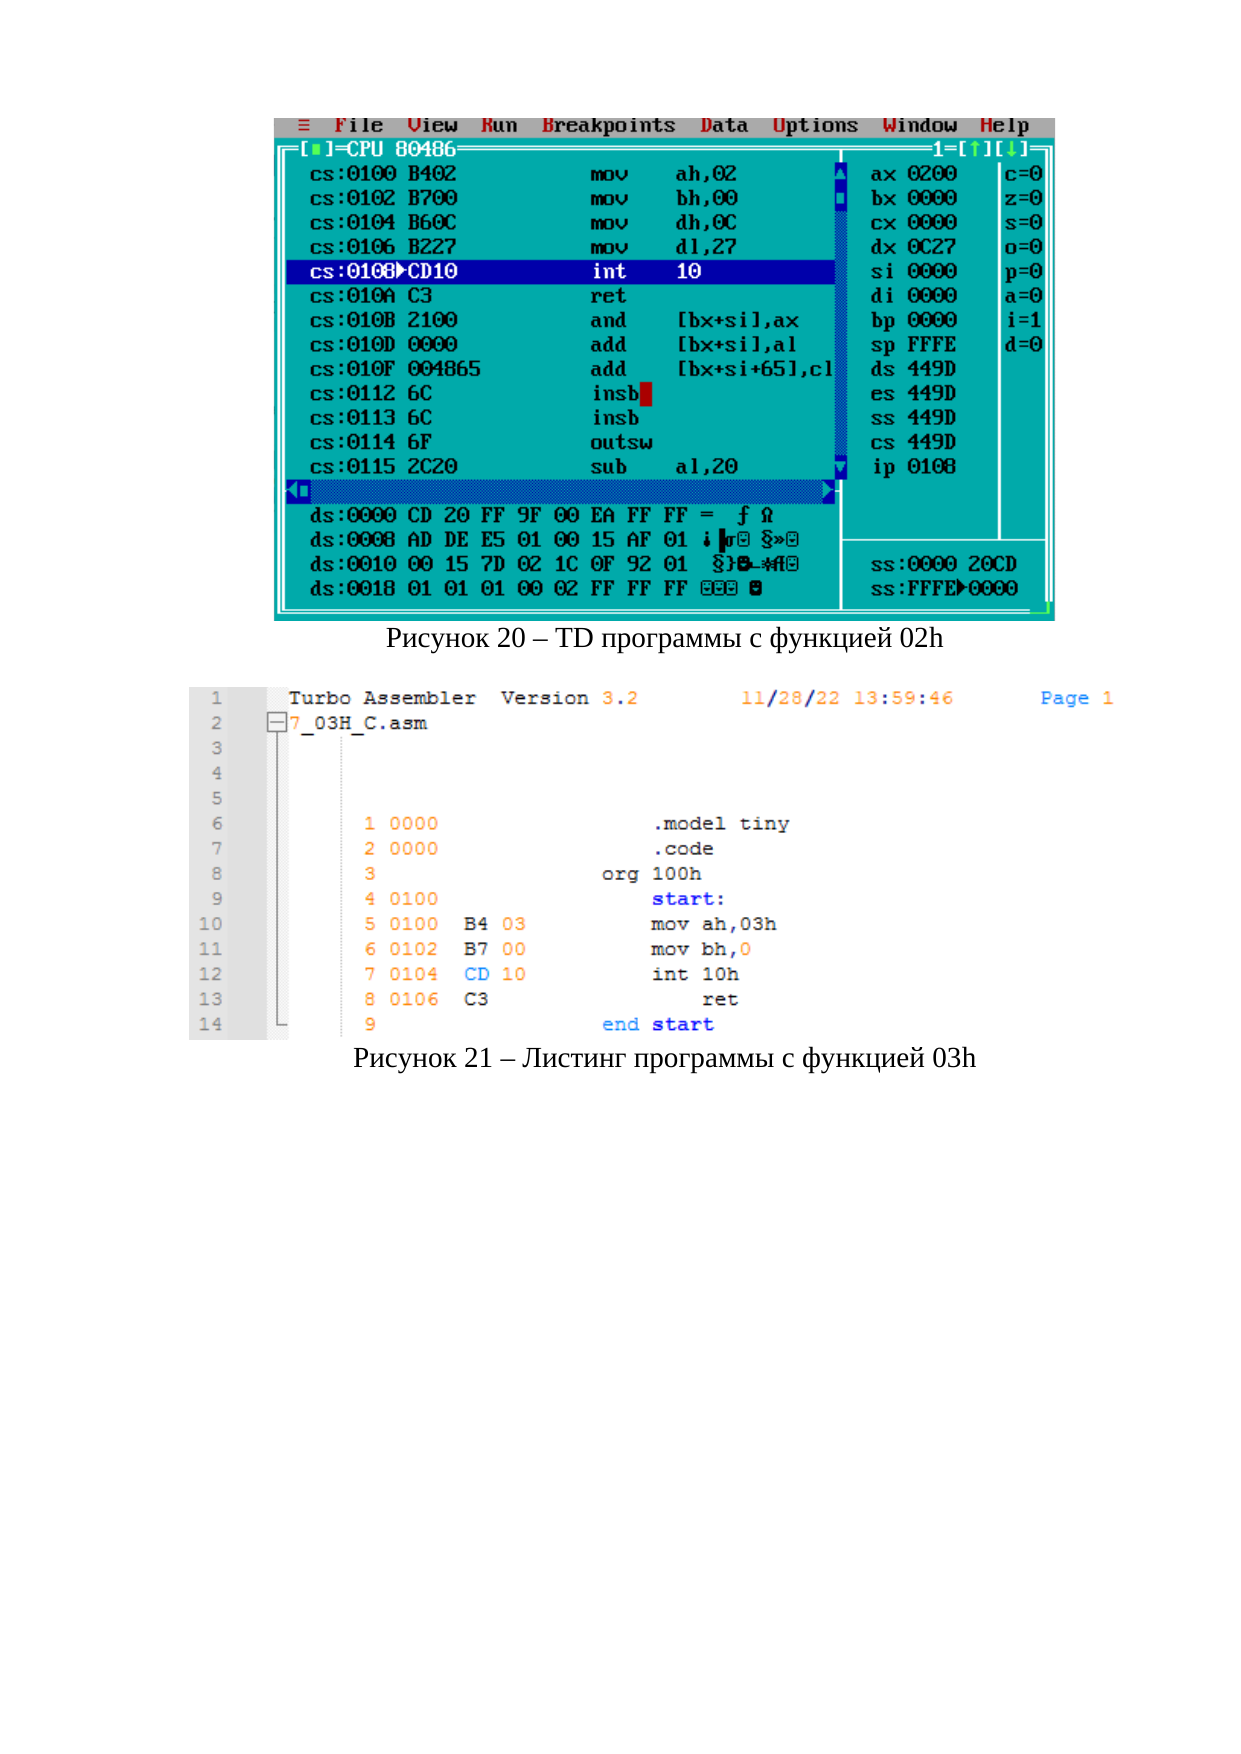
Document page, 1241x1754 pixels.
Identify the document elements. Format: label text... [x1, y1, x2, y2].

picture [273, 118, 1055, 621]
text Рисунок 20 – TD программы с функцией 02h [177, 621, 1152, 654]
text Рисунок 21 – Листинг программы с функцией 03h [177, 1040, 1152, 1073]
picture [189, 687, 1140, 1040]
